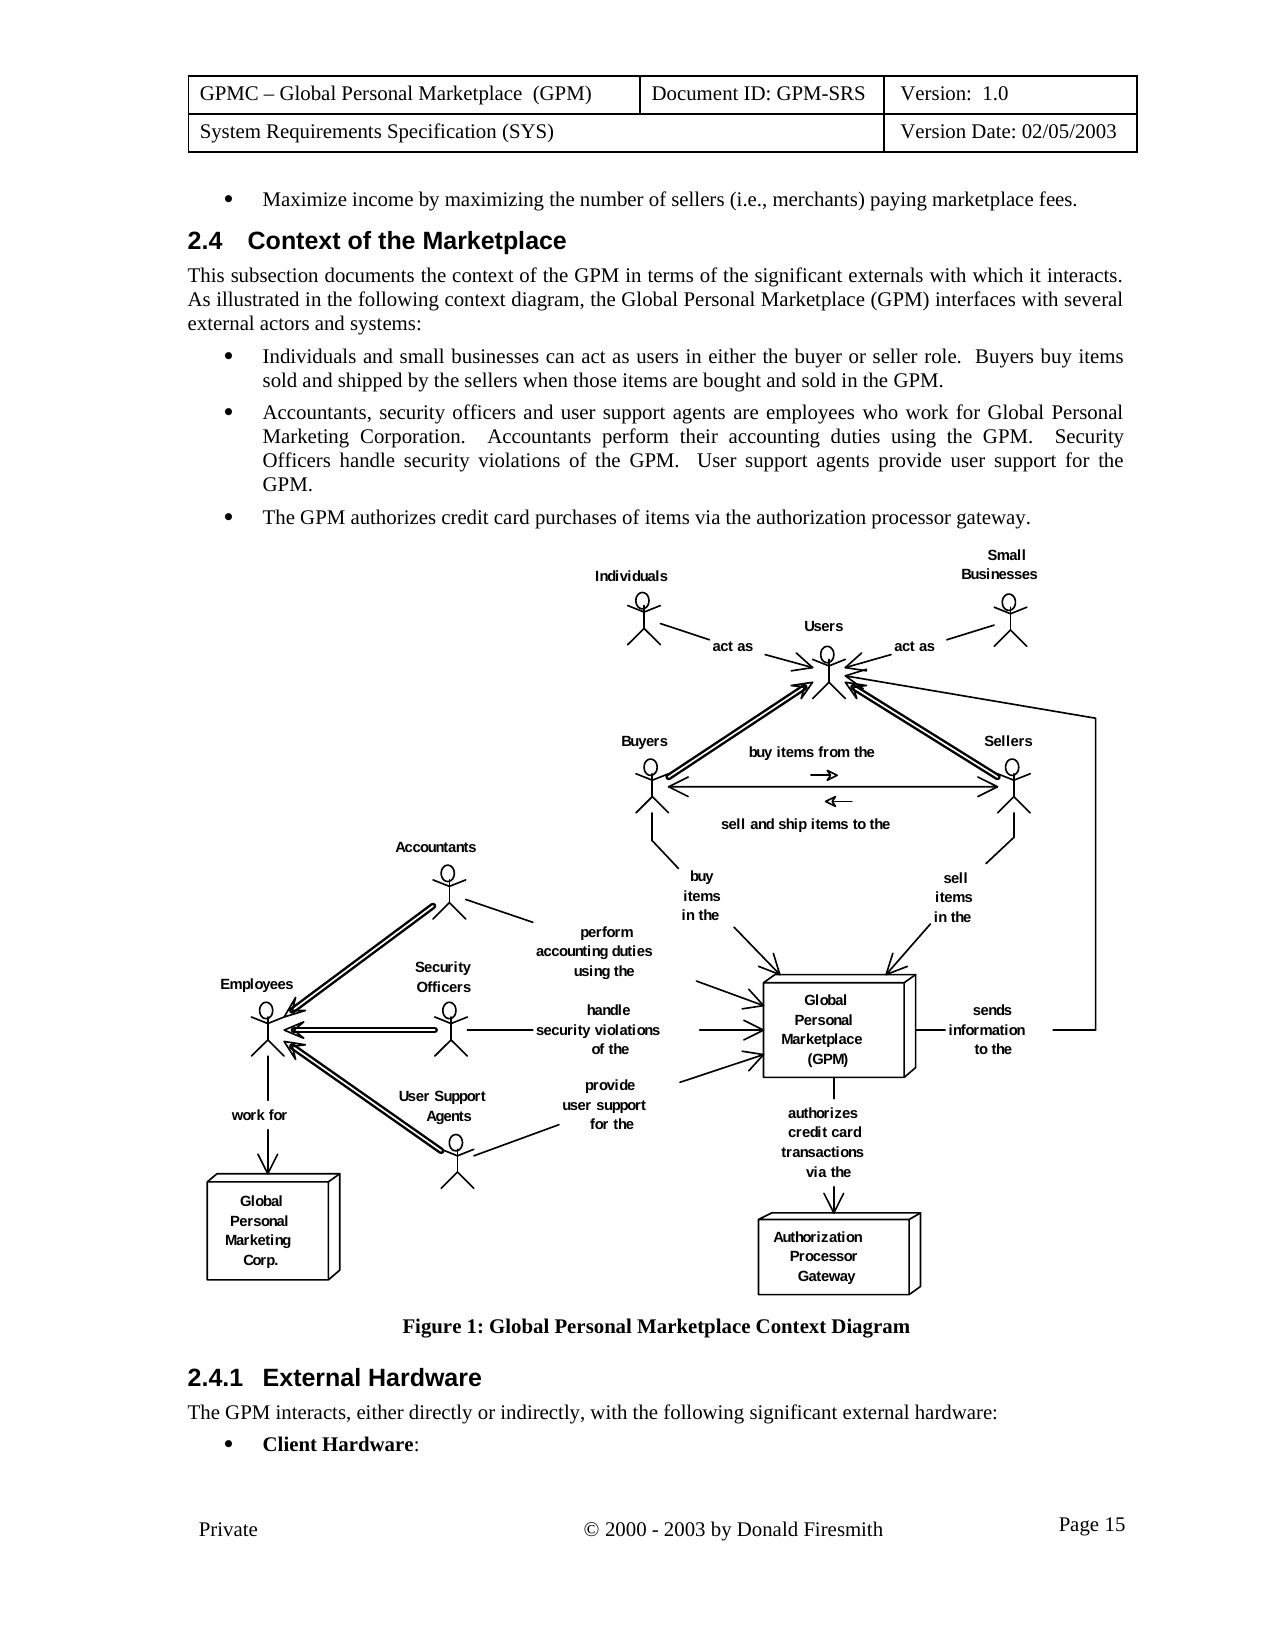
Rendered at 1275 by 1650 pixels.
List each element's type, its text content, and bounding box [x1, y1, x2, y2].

text The GPM interacts, either directly or indirectly, with the following significant external hardware: [187, 1400, 1125, 1424]
text Maximize income by maximizing the number of sellers (i.e., merchants) paying marketplace fees. [225, 187, 1125, 211]
text Figure 1: Global Personal Marketplace Context Diagram [187, 1313, 1125, 1338]
text The GPM authorizes credit card purchases of items via the authorization processor gateway. [225, 504, 1125, 529]
subtitle Context of the Marketplace [187, 226, 1125, 255]
subtitle External Hardware [187, 1363, 1125, 1391]
text Client Hardware: [225, 1432, 1125, 1456]
text Accountants, security officers and user support agents are employees who work for Global Personal Marketing Corporation. Accountants perform their accounting duties using the GPM. Security Officers handle security violations of the GPM. User support agents provide user support for the GPM. [225, 400, 1125, 496]
text This subsection documents the context of the GPM in terms of the significant externals with which it interacts. As illustrated in the following context diagram, the Global Personal Marketplace (GPM) interfaces with several external actors and systems: [187, 263, 1125, 335]
text Individuals and small businesses can act as users in either the buyer or seller role. Buyers buy items sold and shipped by the sellers when those items are bought and sold in the GPM. [225, 343, 1125, 392]
